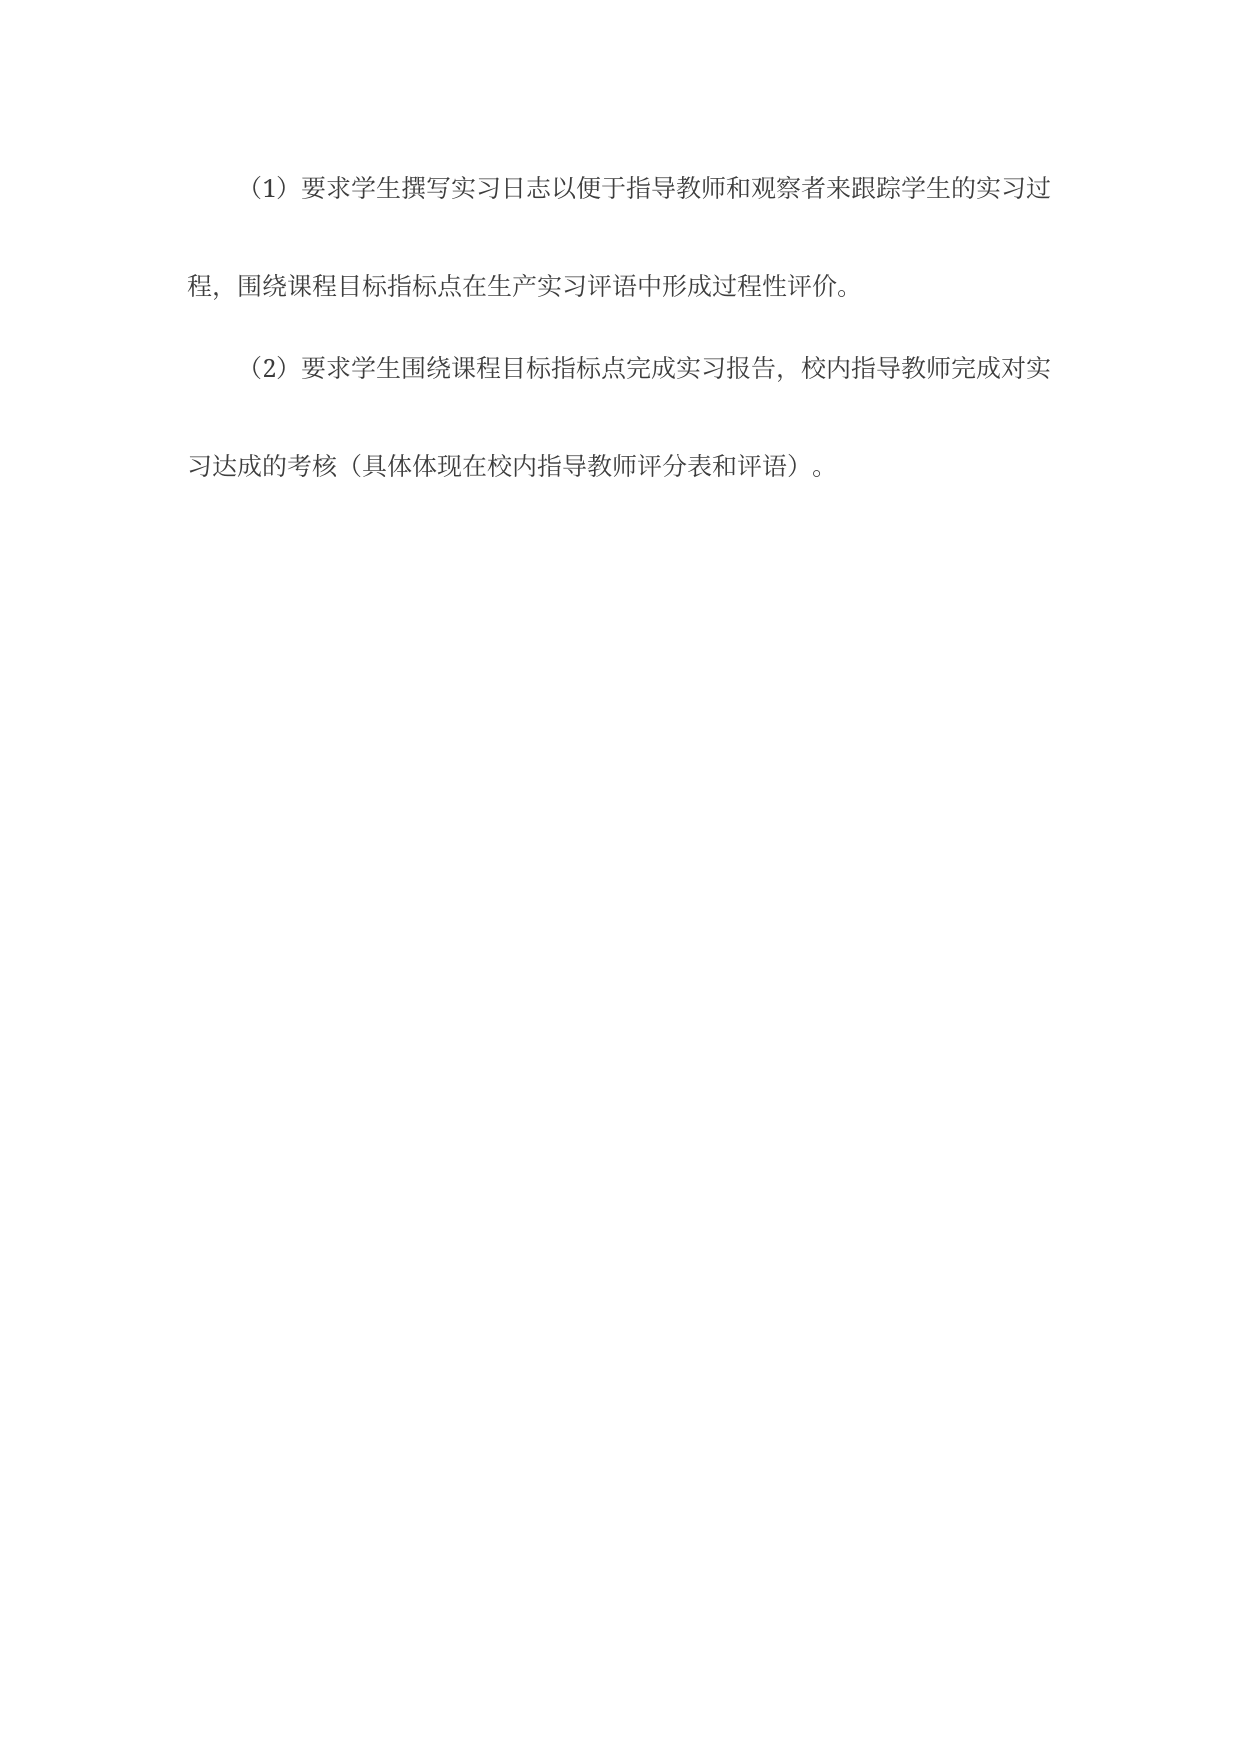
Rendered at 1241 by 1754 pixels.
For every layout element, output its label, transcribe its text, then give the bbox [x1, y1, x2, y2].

text （1）要求学生撰写实习日志以便于指导教师和观察者来跟踪学生的实习过程，围绕课程目标指标点在生产实习评语中形成过程性评价。 [187, 154, 1053, 317]
text （2）要求学生围绕课程目标指标点完成实习报告，校内指导教师完成对实习达成的考核（具体体现在校内指导教师评分表和评语）。 [187, 335, 1053, 497]
